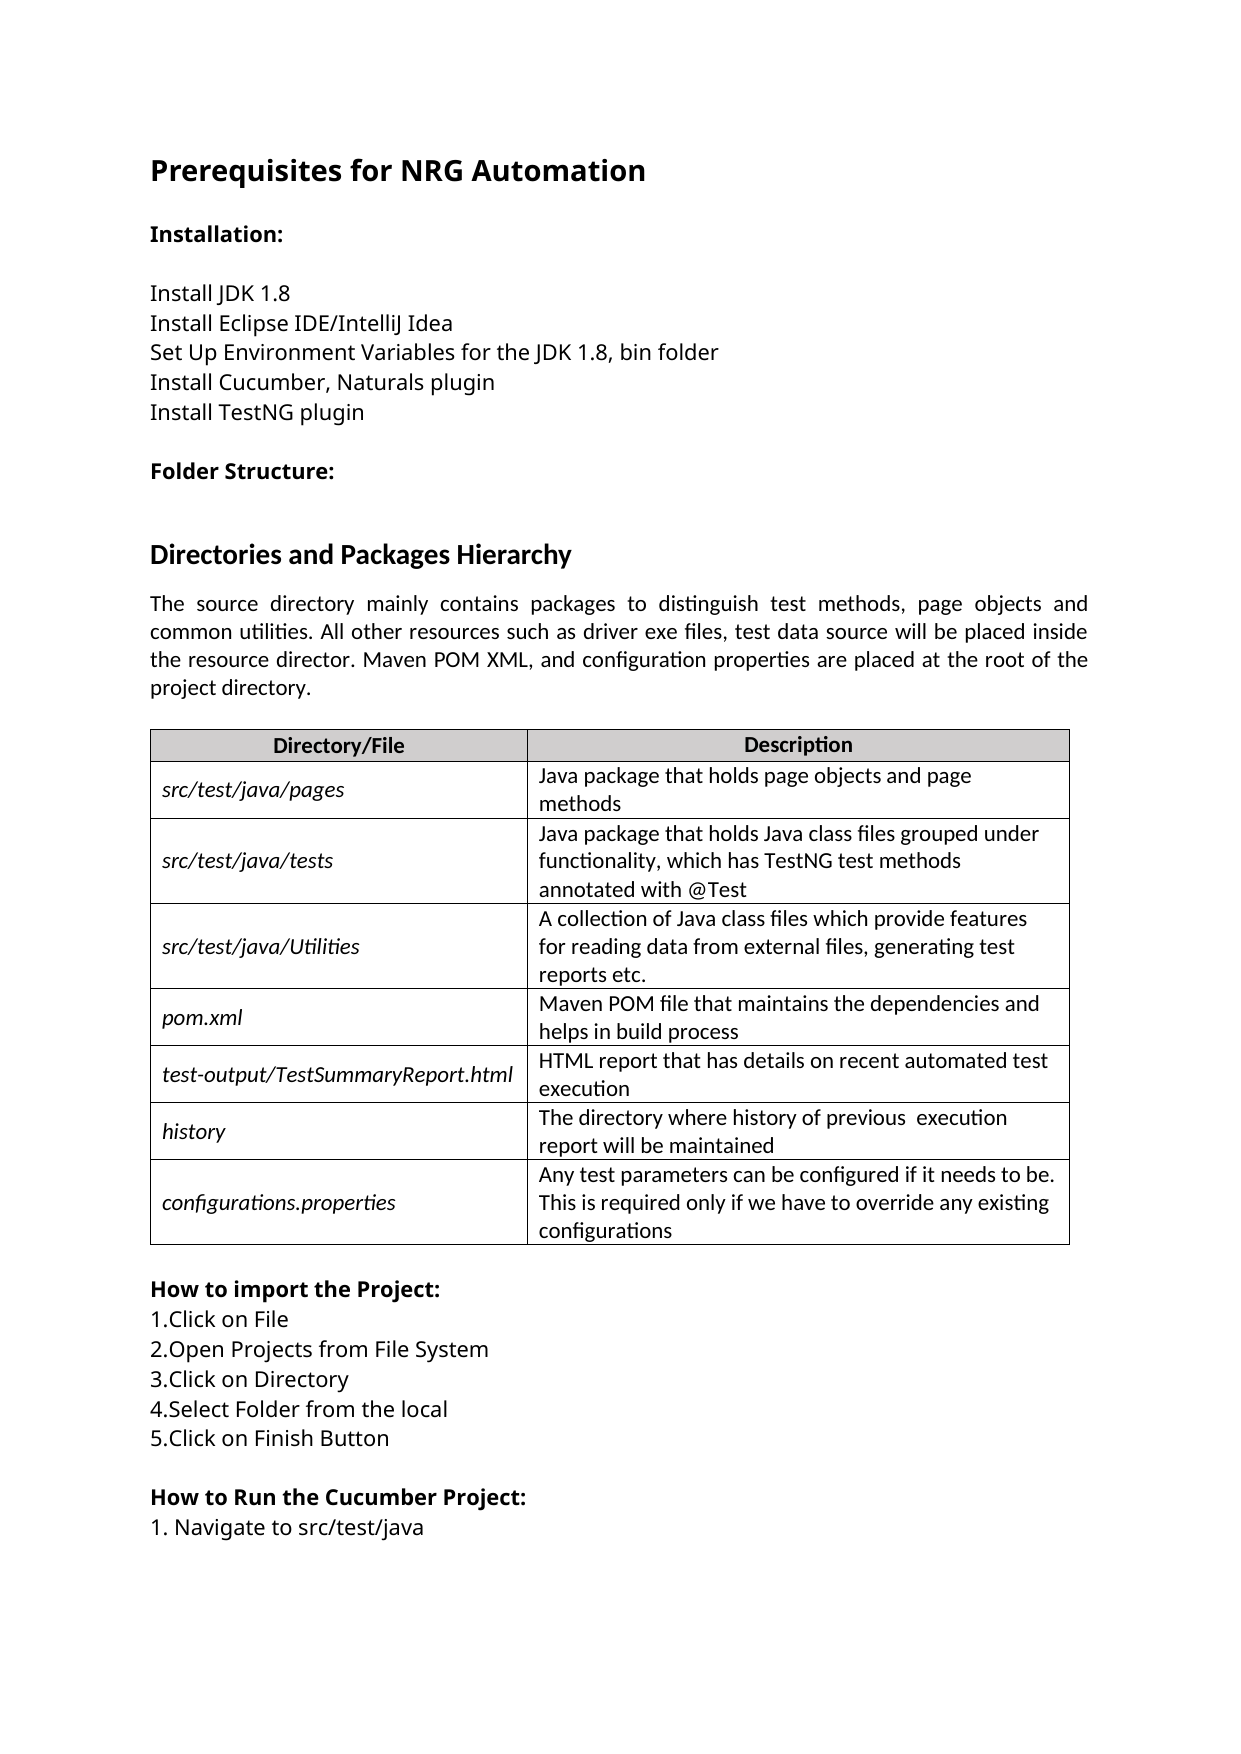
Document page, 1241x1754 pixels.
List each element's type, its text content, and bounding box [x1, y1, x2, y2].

text How to Run the Cucumber Project: 1. Navigate to src/test/java [150, 1482, 1090, 1542]
table_cell Java package that holds page objects and page methods [528, 762, 1069, 818]
table_header Description [528, 730, 1069, 761]
text Directories and Packages Hierarchy [150, 536, 1090, 571]
table_cell The directory where history of previous execution report will be maintained [528, 1103, 1069, 1159]
text Installation: [150, 219, 1090, 249]
table_cell HTML report that has details on recent automated test execution [528, 1046, 1069, 1102]
table_cell history [151, 1103, 527, 1159]
text Install JDK 1.8 Install Eclipse IDE/IntelliJ Idea Set Up Environment Variables for the JDK 1.8, bin folder Install Cucumber, Naturals plugin Install TestNG plugin [150, 278, 1090, 427]
table_cell A collection of Java class files which provide features for reading data from external files, generating test reports etc. [528, 904, 1069, 988]
table_cell pom.xml [151, 989, 527, 1045]
table_cell src/test/java/pages [151, 762, 527, 818]
table_cell Any test parameters can be configured if it needs to be. This is required only if we have to override any existing configurations [528, 1160, 1069, 1244]
table_header Directory/File [151, 730, 527, 761]
table_cell Maven POM file that maintains the dependencies and helps in build process [528, 989, 1069, 1045]
table_cell Java package that holds Java class files grouped under functionality, which has TestNG test methods annotated with @Test [528, 819, 1069, 903]
text The source directory mainly contains packages to distinguish test methods, page objects and common utilities. All other resources such as driver exe files, test data source will be placed inside the resource director. Maven POM XML, and configuration properties are placed at the root of the project directory. [150, 589, 1090, 701]
text How to import the Project: 1.Click on File 2.Open Projects from File System 3.Click on Directory 4.Select Folder from the local 5.Click on Finish Button [150, 1274, 1090, 1453]
table_cell src/test/java/Utilities [151, 904, 527, 988]
table_cell configurations.properties [151, 1160, 527, 1244]
text Folder Structure: [150, 456, 1090, 486]
table_cell test-output/TestSummaryReport.html [151, 1046, 527, 1102]
table_cell src/test/java/tests [151, 819, 527, 903]
text Prerequisites for NRG Automation [150, 150, 1090, 190]
